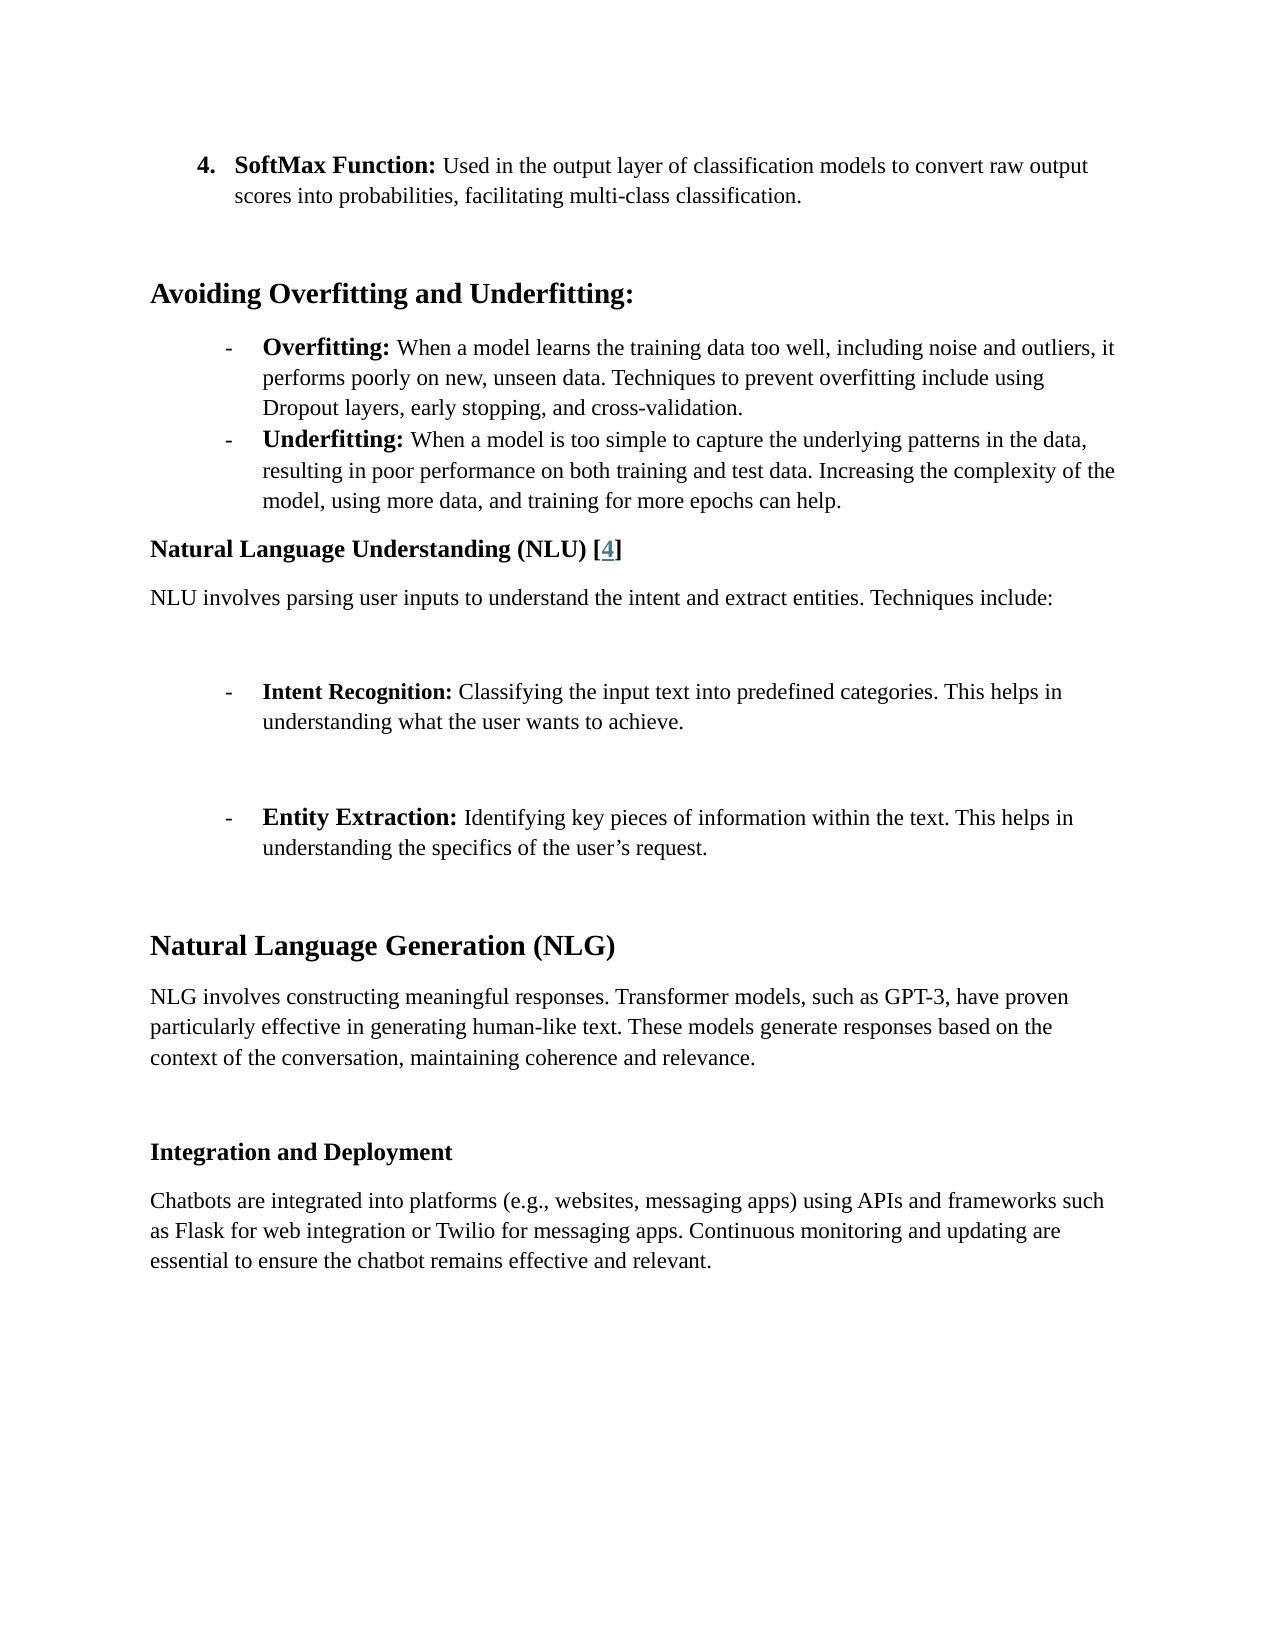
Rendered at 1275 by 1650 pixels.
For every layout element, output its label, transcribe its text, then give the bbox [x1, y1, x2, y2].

list Underfitting: When a model is too simple to capture the underlying patterns in the data, resulting in poor performance on both training and test data. Increasing the complexity of the model, using more data, and training for more epochs can help. [225, 424, 1125, 514]
text NLG involves constructing meaningful responses. Transformer models, such as GPT-3, have proven particularly effective in generating human-like text. These models generate responses based on the context of the conversation, maintaining coherence and relevance. [150, 983, 1125, 1070]
list SoftMax Function: Used in the output layer of classification models to convert raw output scores into probabilities, facilitating multi-class classification. [197, 150, 1125, 209]
text Chatbots are integrated into platforms (e.g., websites, messaging apps) using APIs and frameworks such as Flask for web integration or Twilio for messaging apps. Continuous monitoring and updating are essential to ensure the chatbot remains effective and relevant. [150, 1187, 1125, 1274]
text Natural Language Generation (NLG) [150, 928, 1125, 962]
text Natural Language Understanding (NLU) [4] [150, 534, 1125, 563]
list Intent Recognition: Classifying the input text into predefined categories. This helps in understanding what the user wants to achieve. [225, 678, 1125, 734]
text Integration and Deployment [150, 1137, 1125, 1166]
list Overfitting: When a model learns the training data too well, including noise and outliers, it performs poorly on new, unseen data. Techniques to prevent overfitting include using Dropout layers, early stopping, and cross-validation. [225, 332, 1125, 421]
text NLU involves parsing user inputs to understand the intent and extract entities. Techniques include: [150, 584, 1125, 610]
list Entity Extraction: Identifying key pieces of information within the text. This helps in understanding the specifics of the user’s request. [225, 802, 1125, 861]
text Avoiding Overfitting and Underfitting: [150, 276, 1125, 310]
